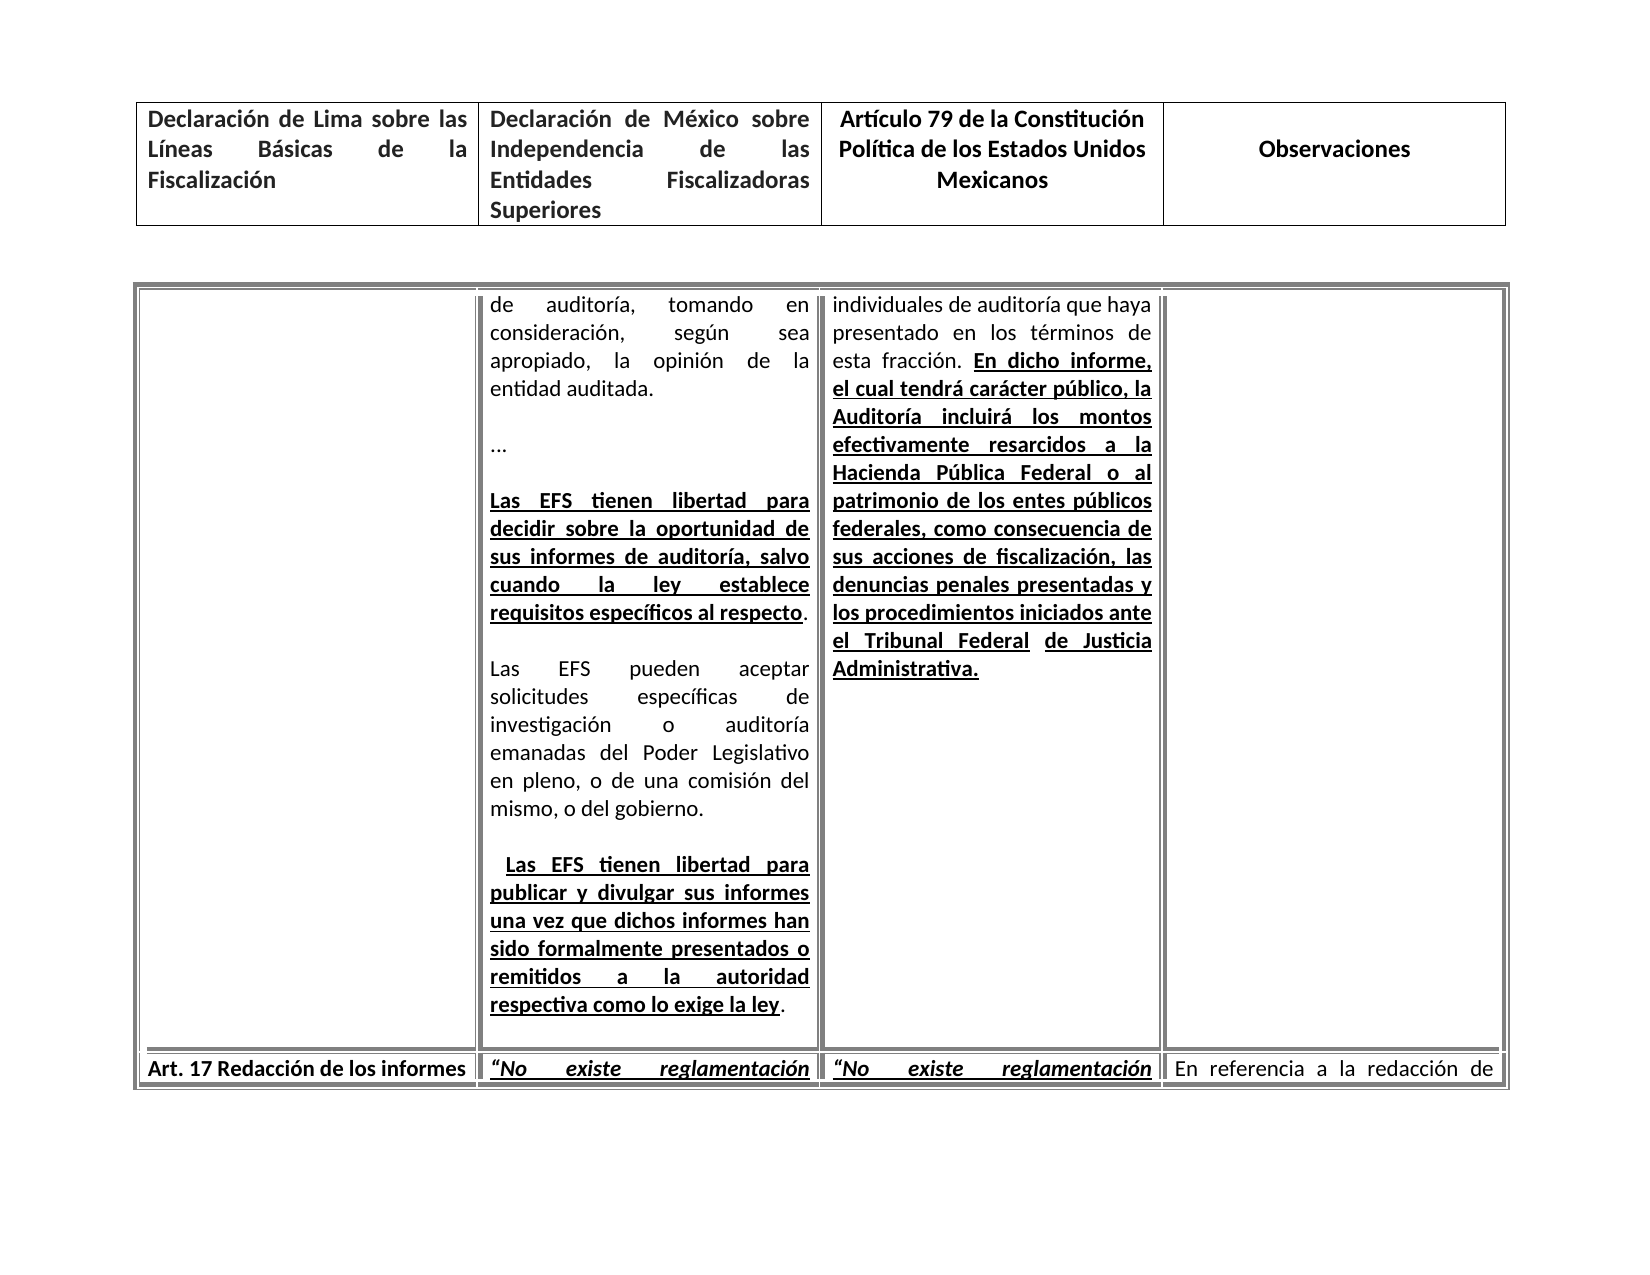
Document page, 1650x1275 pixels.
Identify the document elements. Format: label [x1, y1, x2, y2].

table_cell [479, 287, 821, 1046]
table_cell [137, 287, 479, 1046]
table_cell [821, 287, 1163, 1046]
table_cell [137, 1046, 479, 1082]
table_cell [479, 1046, 821, 1082]
table_cell [1163, 1046, 1506, 1082]
table_cell [821, 1046, 1163, 1082]
table_cell [1163, 290, 1502, 1046]
